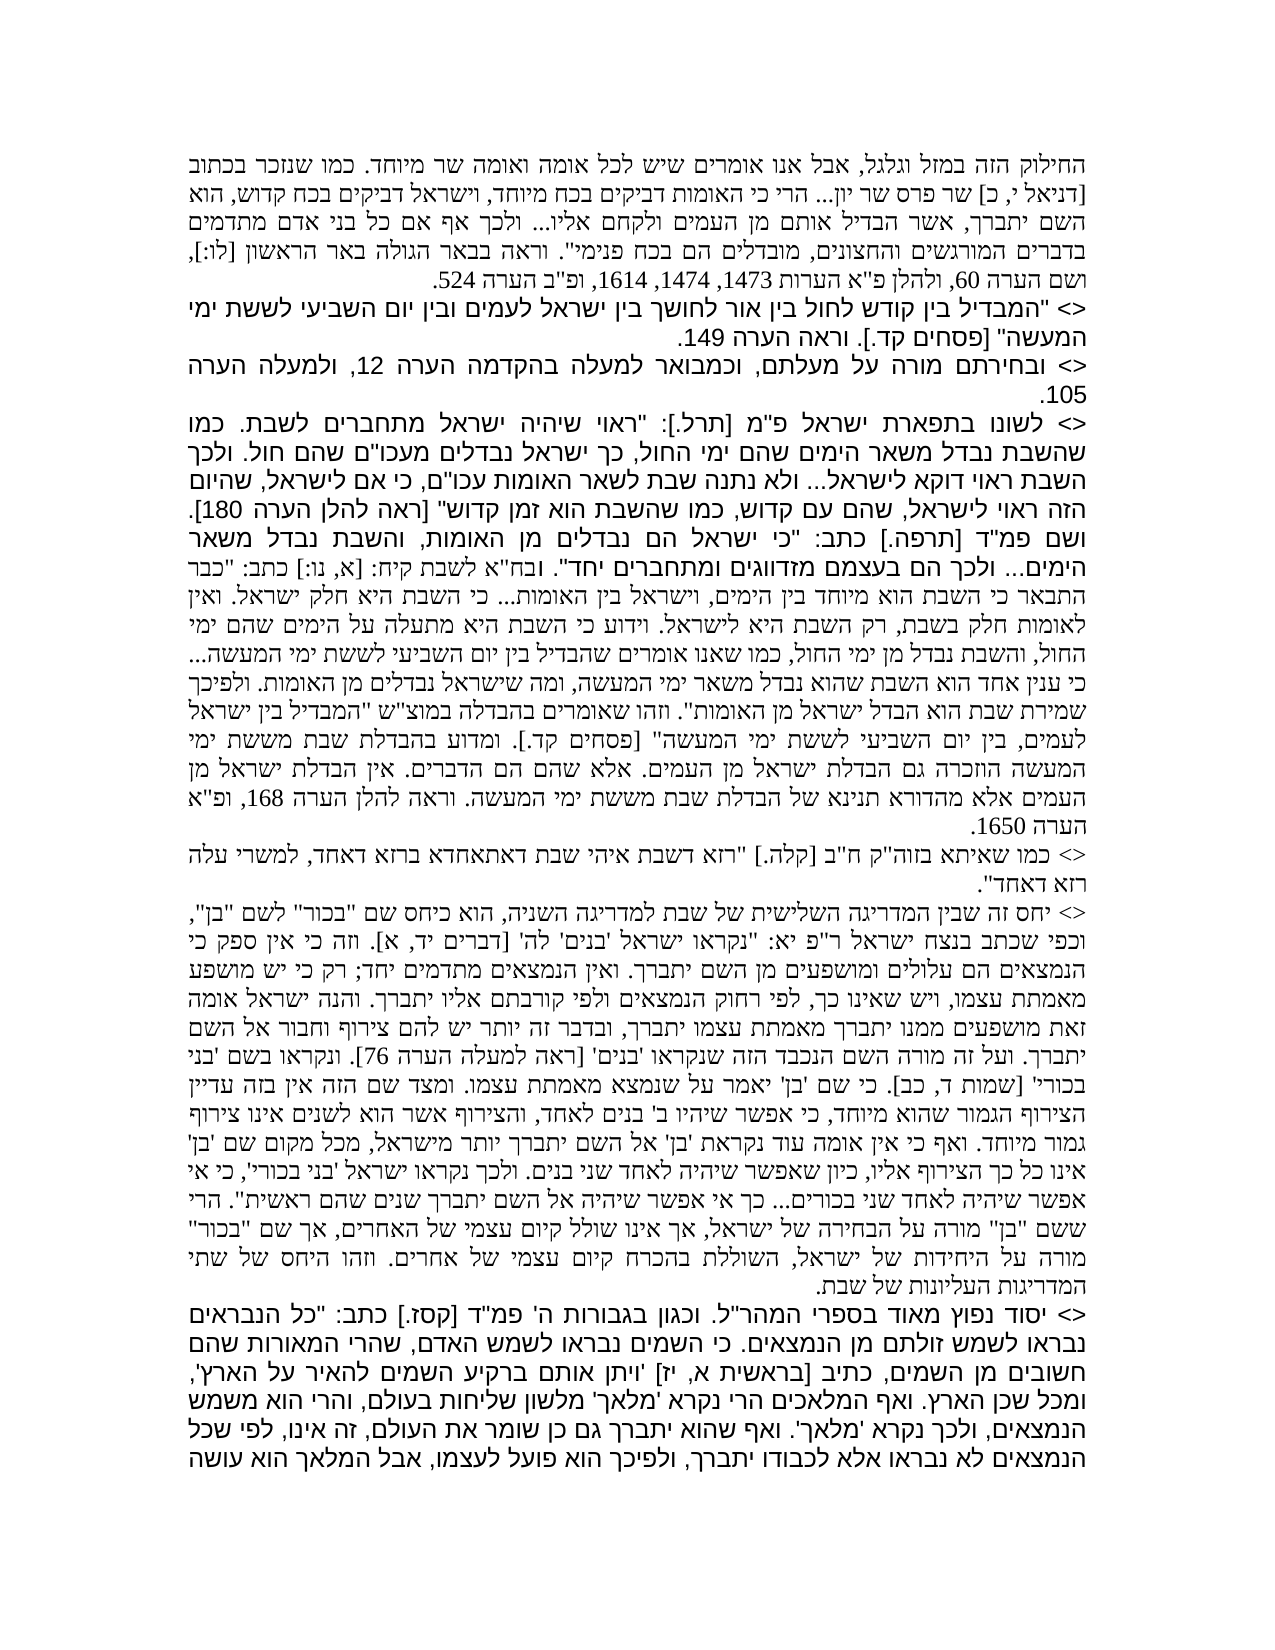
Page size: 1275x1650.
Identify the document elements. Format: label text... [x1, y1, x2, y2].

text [187, 1214, 1087, 1473]
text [187, 150, 1087, 610]
text <> ובחירתם מורה על מעלתם, וכמבואר למעלה בהקדמה הערה 12, ולמעלה הערה 105. [187, 668, 1087, 725]
text <> לשונו בתפארת ישראל פ"מ [תרל.]: "ראוי שיהיה ישראל מתחברים לשבת. כמו שהשבת נבדל משאר הימים שהם ימי החול, כך ישראל נבדלים מעכו"ם שהם חול. ולכך השבת ראוי דוקא לישראל... ולא נתנה שבת לשאר האומות עכו"ם, כי אם לישראל, שהיום הזה ראוי לישראל, שהם עם קדוש, כמו שהשבת הוא זמן קדוש" [ראה להלן הערה 180]. ושם פמ"ד [תרפה.] כתב: "כי ישראל הם נבדלים מן האומות, והשבת נבדל משאר הימים... ולכך הם בעצמם מזדווגים ומתחברים יחד". ובח"א לשבת קיח: [א, נו:] כתב: "כבר התבאר כי השבת הוא מיוחד בין הימים, וישראל בין האומות... כי השבת היא חלק ישראל. ואין לאומות חלק בשבת, רק השבת היא לישראל. וידוע כי השבת היא מתעלה על הימים שהם ימי החול, והשבת נבדל מן ימי החול, כמו שאנו אומרים שהבדיל בין יום השביעי לששת ימי המעשה... כי ענין אחד הוא השבת שהוא נבדל משאר ימי המעשה, ומה שישראל נבדלים מן האומות. ולפיכך שמירת שבת הוא הבדל ישראל מן האומות". וזהו שאומרים בהבדלה במוצ"ש "המבדיל בין ישראל לעמים, בין יום השביעי לששת ימי המעשה" [פסחים קד.]. ומדוע בהבדלת שבת מששת ימי המעשה הוזכרה גם הבדלת ישראל מן העמים. אלא שהם הם הדברים. אין הבדלת ישראל מן העמים אלא מהדורא תנינא של הבדלת שבת מששת ימי המעשה. וראה להלן הערה 168, ופ"א הערה 1650. [187, 725, 1087, 1156]
text <> "המבדיל בין קודש לחול בין אור לחושך בין ישראל לעמים ובין יום השביעי לששת ימי המעשה" [פסחים קד.]. וראה הערה 149. [187, 610, 1087, 668]
text <> כמו שאיתא בזוה"ק ח"ב [קלה.] "רזא דשבת איהי שבת דאתאחדא ברזא דאחד, למשרי עלה רזא דאחד". [187, 1156, 1087, 1214]
